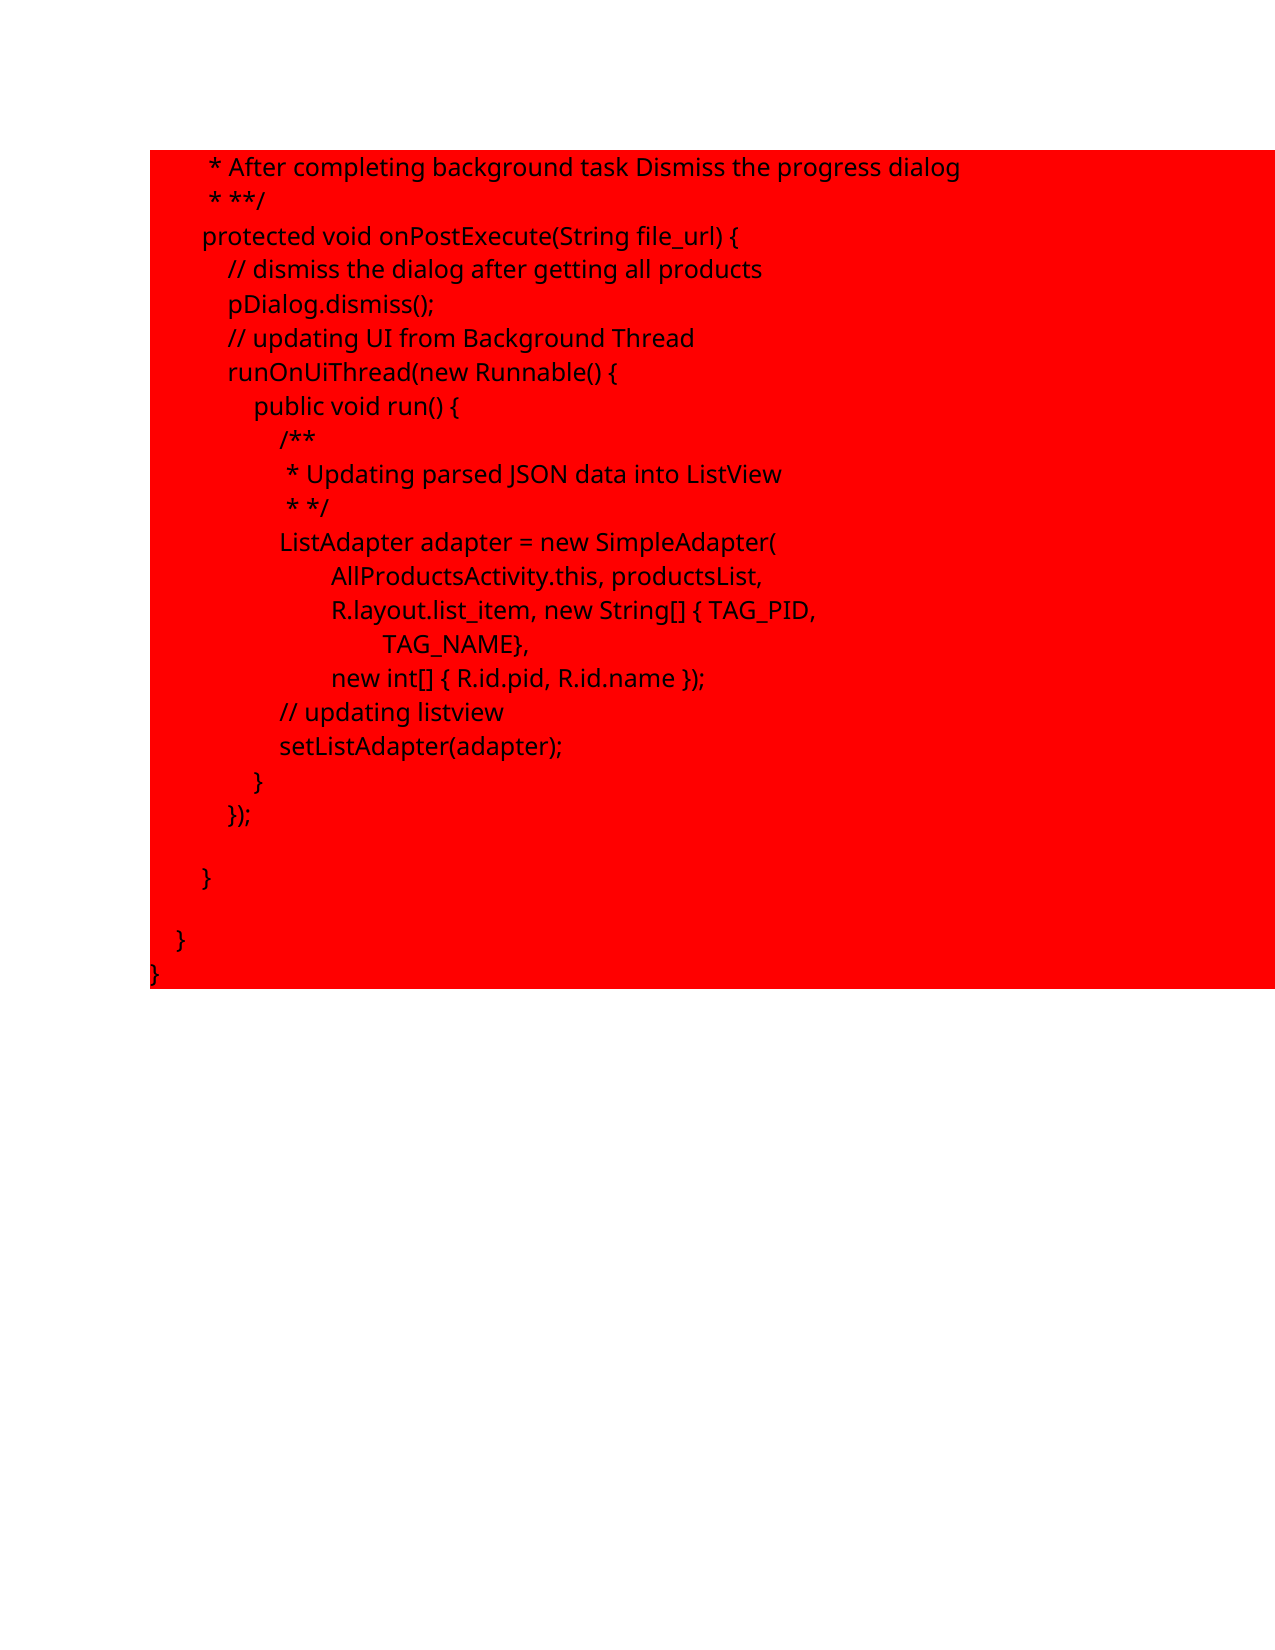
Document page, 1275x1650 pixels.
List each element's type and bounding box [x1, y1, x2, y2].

table_cell [150, 150, 1275, 989]
